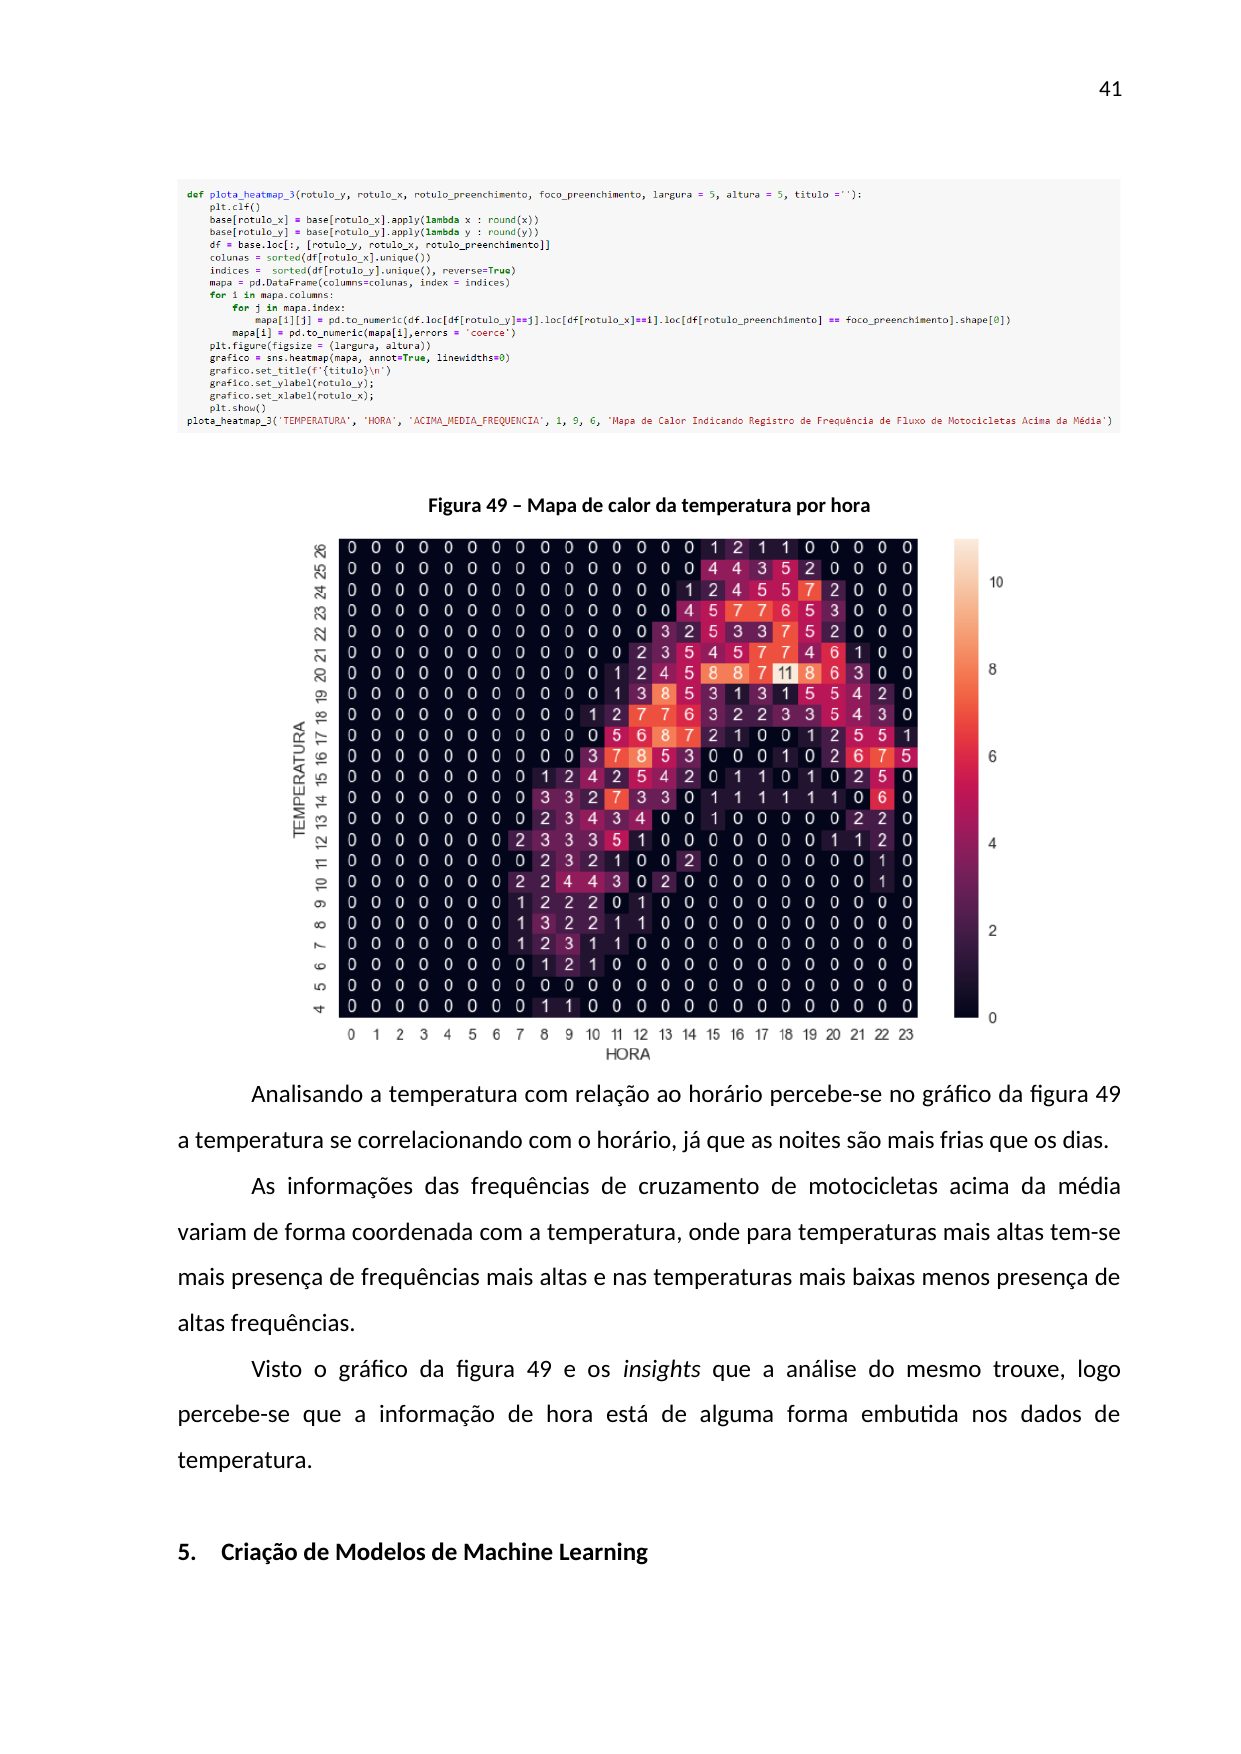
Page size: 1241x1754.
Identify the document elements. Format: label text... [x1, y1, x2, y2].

text Figura 49 – Mapa de calor da temperatura por hora [177, 492, 1122, 518]
subtitle Criação de Modelos de Machine Learning [177, 1536, 1122, 1566]
picture [177, 179, 1121, 433]
text Analisando a temperatura com relação ao horário percebe-se no gráfico da figura 49 a temperatura se correlacionando com o horário, já que as noites são mais frias que os dias. [177, 1078, 1122, 1155]
text As informações das frequências de cruzamento de motocicletas acima da média variam de forma coordenada com a temperatura, onde para temperaturas mais altas tem-se mais presença de frequências mais altas e nas temperaturas mais baixas menos presença de altas frequências. [177, 1170, 1122, 1338]
text Visto o gráfico da figura 49 e os insights que a análise do mesmo trouxe, logo percebe-se que a informação de hora está de alguma forma embutida nos dados de temperatura. [177, 1353, 1122, 1475]
picture [283, 530, 1016, 1065]
